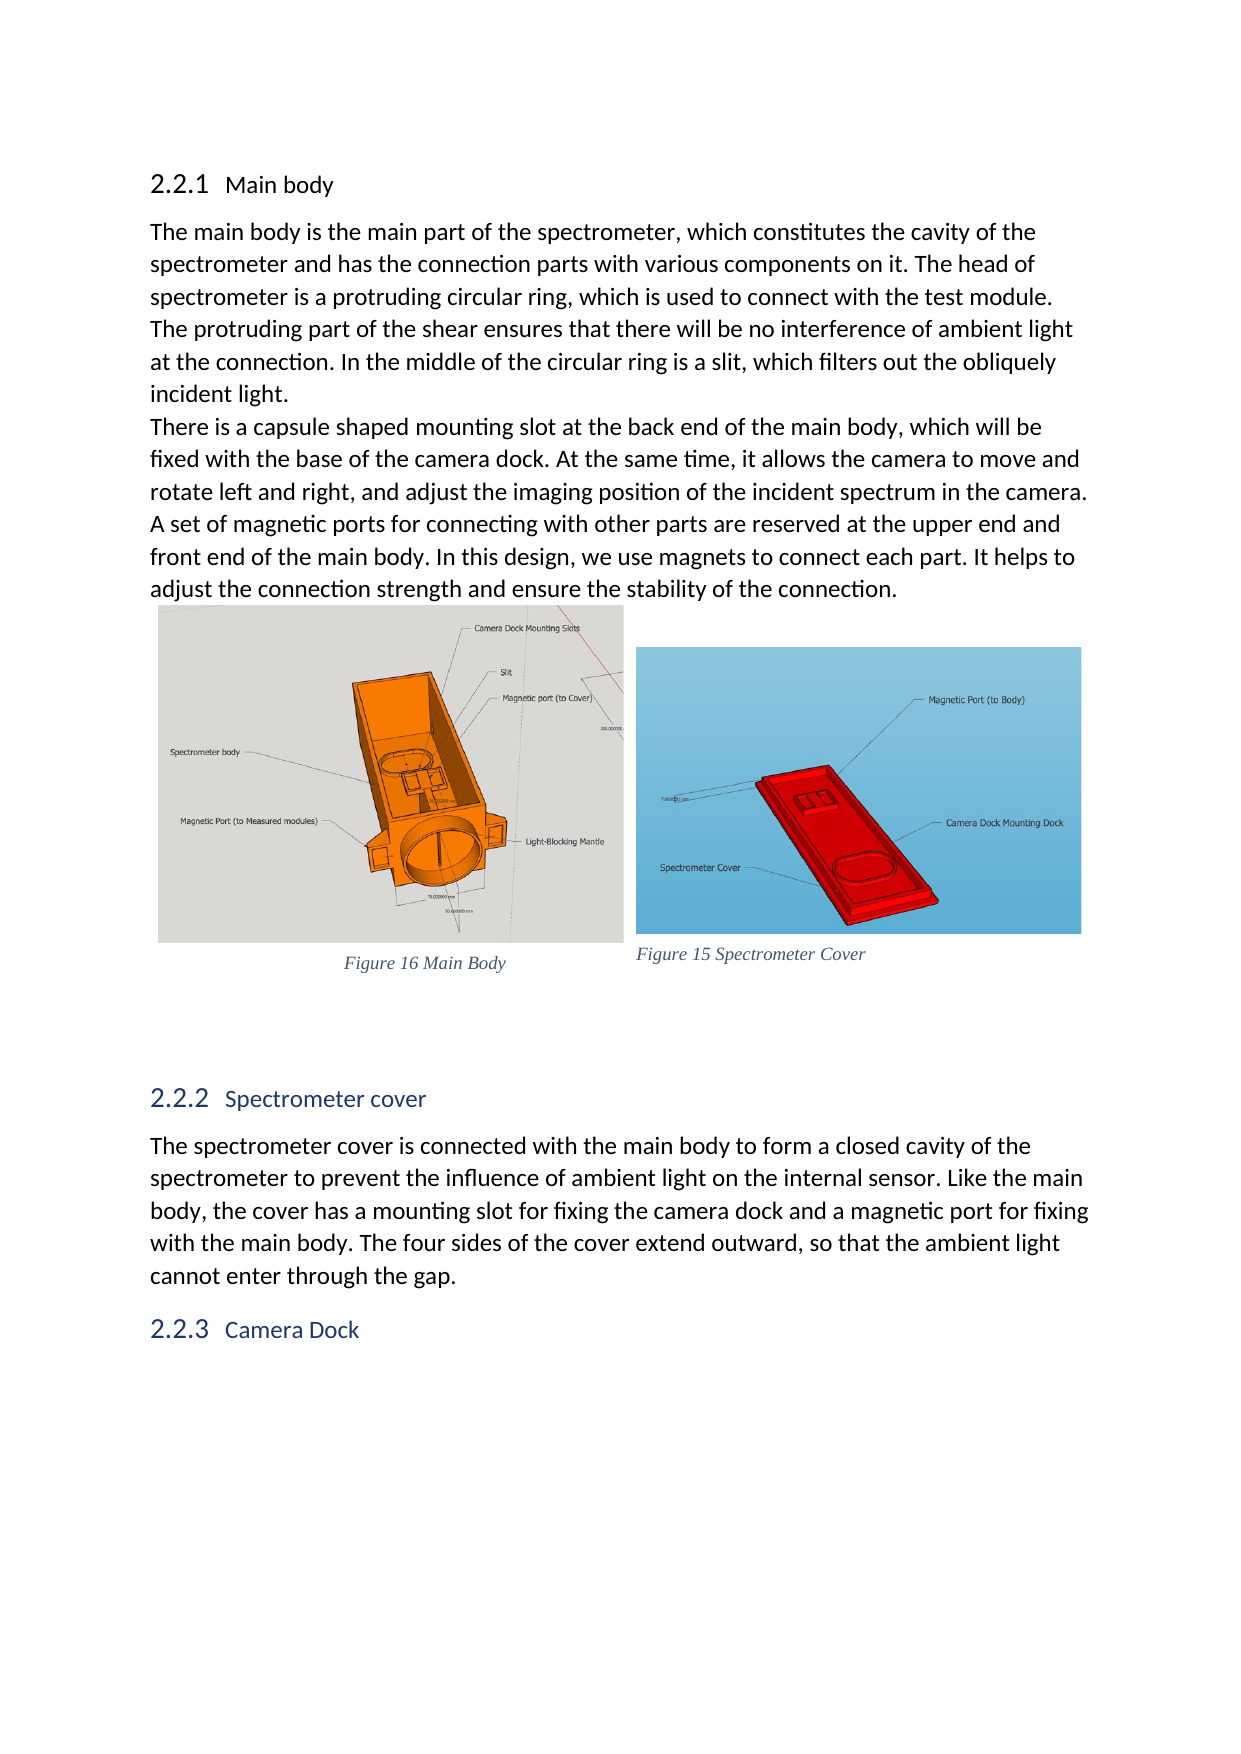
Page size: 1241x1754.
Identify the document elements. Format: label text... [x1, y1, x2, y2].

text There is a capsule shaped mounting slot at the back end of the main body, which will be fixed with the base of the camera dock. At the same time, it allows the camera to move and rotate left and right, and adjust the imaging position of the incident spectrum in the camera. [150, 410, 1090, 507]
picture [158, 605, 624, 943]
subtitle Camera Dock [150, 1296, 1090, 1361]
text The main body is the main part of the spectrometer, which constitutes the cavity of the spectrometer and has the connection parts with various components on it. The head of spectrometer is a protruding circular ring, which is used to connect with the test module. The protruding part of the shear ensures that there will be no interference of ambient light at the connection. In the middle of the circular ring is a slit, which filters out the obliquely incident light. [150, 215, 1090, 410]
text A set of magnetic ports for connecting with other parts are reserved at the upper end and front end of the main body. In this design, we use magnets to connect each part. It helps to adjust the connection strength and ensure the stability of the connection. [150, 507, 1090, 605]
text The spectrometer cover is connected with the main body to form a closed cavity of the spectrometer to prevent the influence of ambient light on the internal sensor. Like the main body, the cover has a mounting slot for fixing the camera dock and a magnetic port for fixing with the main body. The four sides of the cover extend outward, so that the ambient light cannot enter through the gap. [150, 1129, 1090, 1292]
subtitle Main body [150, 150, 1090, 215]
picture [636, 647, 1082, 934]
